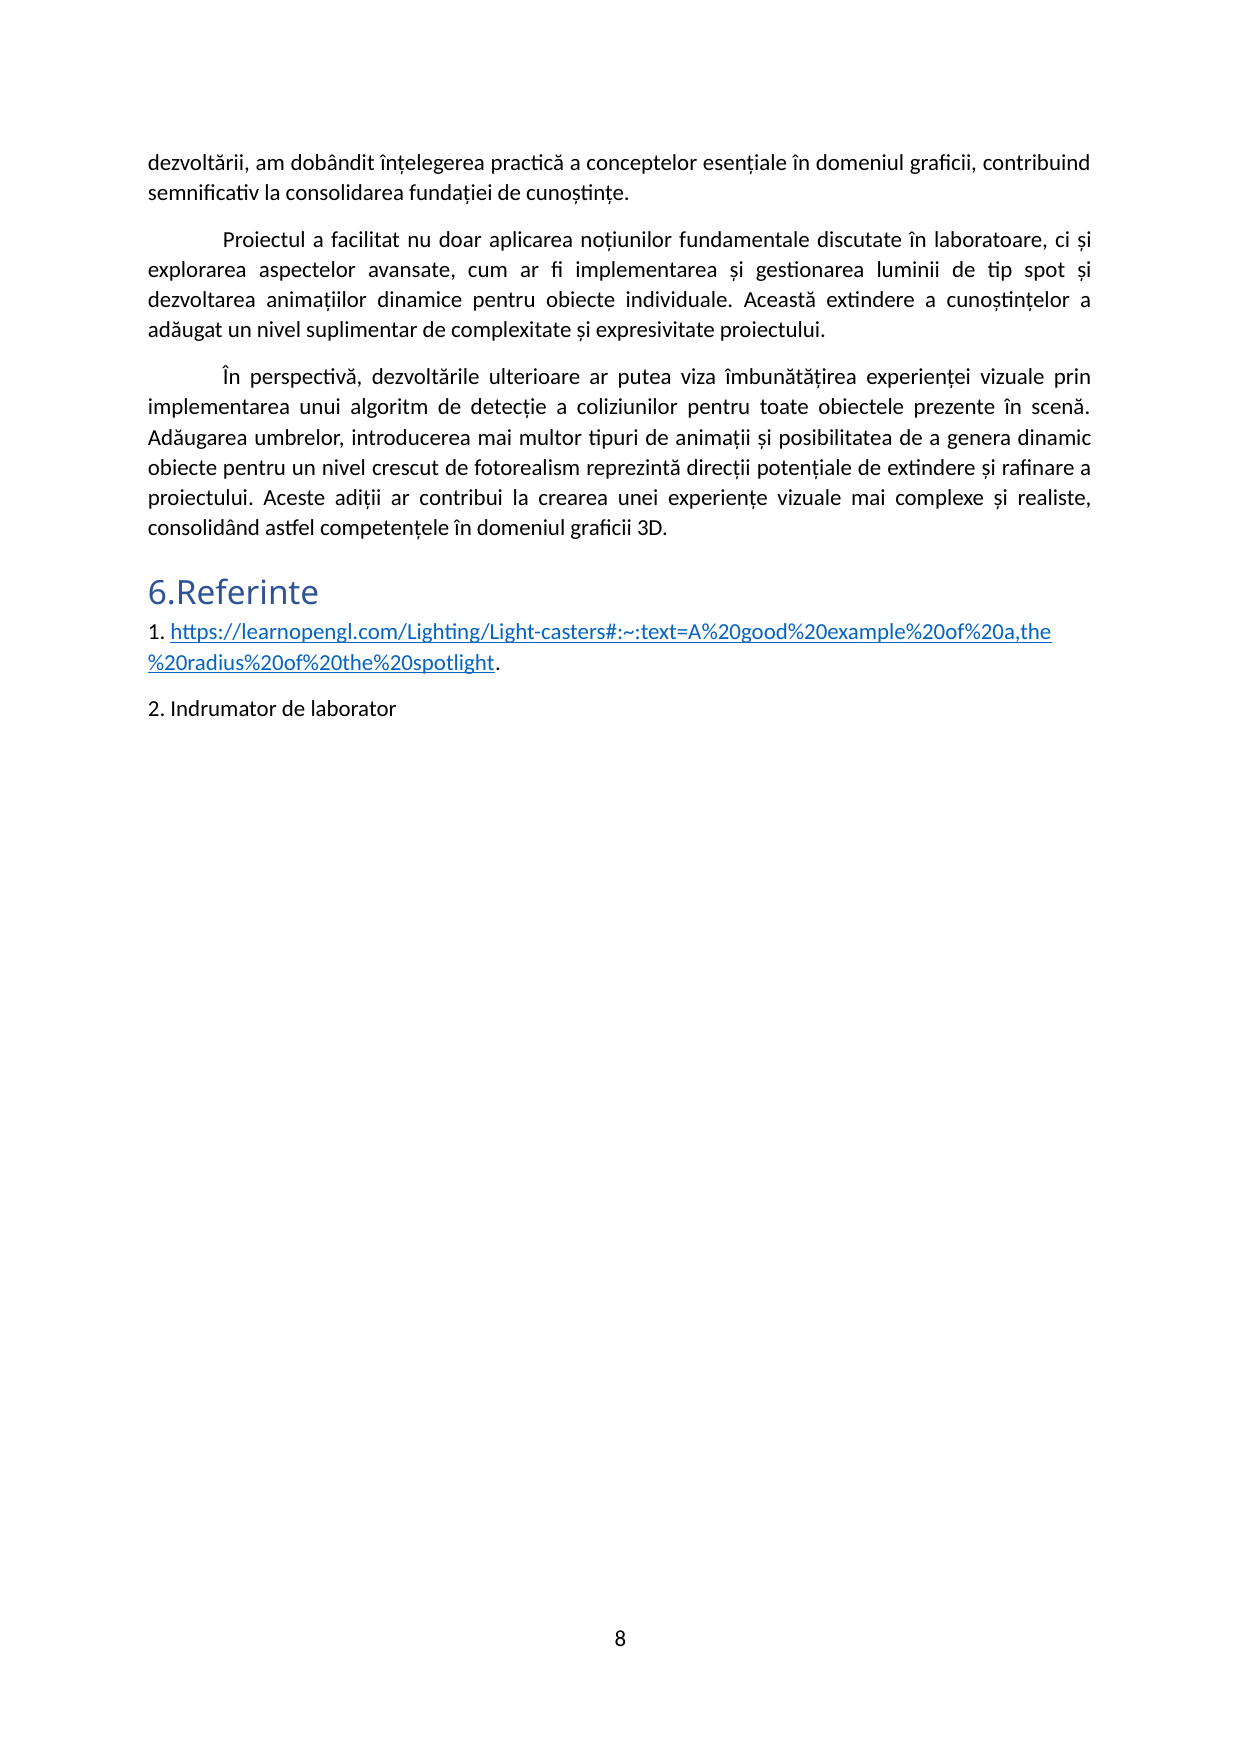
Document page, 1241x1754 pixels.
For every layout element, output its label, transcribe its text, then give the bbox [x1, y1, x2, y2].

text 2. Indrumator de laborator [148, 694, 1093, 722]
text Proiectul a facilitat nu doar aplicarea noțiunilor fundamentale discutate în laboratoare, ci și explorarea aspectelor avansate, cum ar fi implementarea și gestionarea luminii de tip spot și dezvoltarea animațiilor dinamice pentru obiecte individuale. Această extindere a cunoștințelor a adăugat un nivel suplimentar de complexitate și expresivitate proiectului. [148, 225, 1093, 343]
subtitle 6.Referinte [148, 568, 1093, 614]
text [148, 148, 1093, 206]
text În perspectivă, dezvoltările ulterioare ar putea viza îmbunătățirea experienței vizuale prin implementarea unui algoritm de detecție a coliziunilor pentru toate obiectele prezente în scenă. Adăugarea umbrelor, introducerea mai multor tipuri de animații și posibilitatea de a genera dinamic obiecte pentru un nivel crescut de fotorealism reprezintă direcții potențiale de extindere și rafinare a proiectului. Aceste adiții ar contribui la crearea unei experiențe vizuale mai complexe și realiste, consolidând astfel competențele în domeniul graficii 3D. [148, 362, 1093, 541]
text 1. https://learnopengl.com/Lighting/Light-casters#:~:text=A%20good%20example%20of%20a,the%20radius%20of%20the%20spotlight. [148, 617, 1093, 676]
